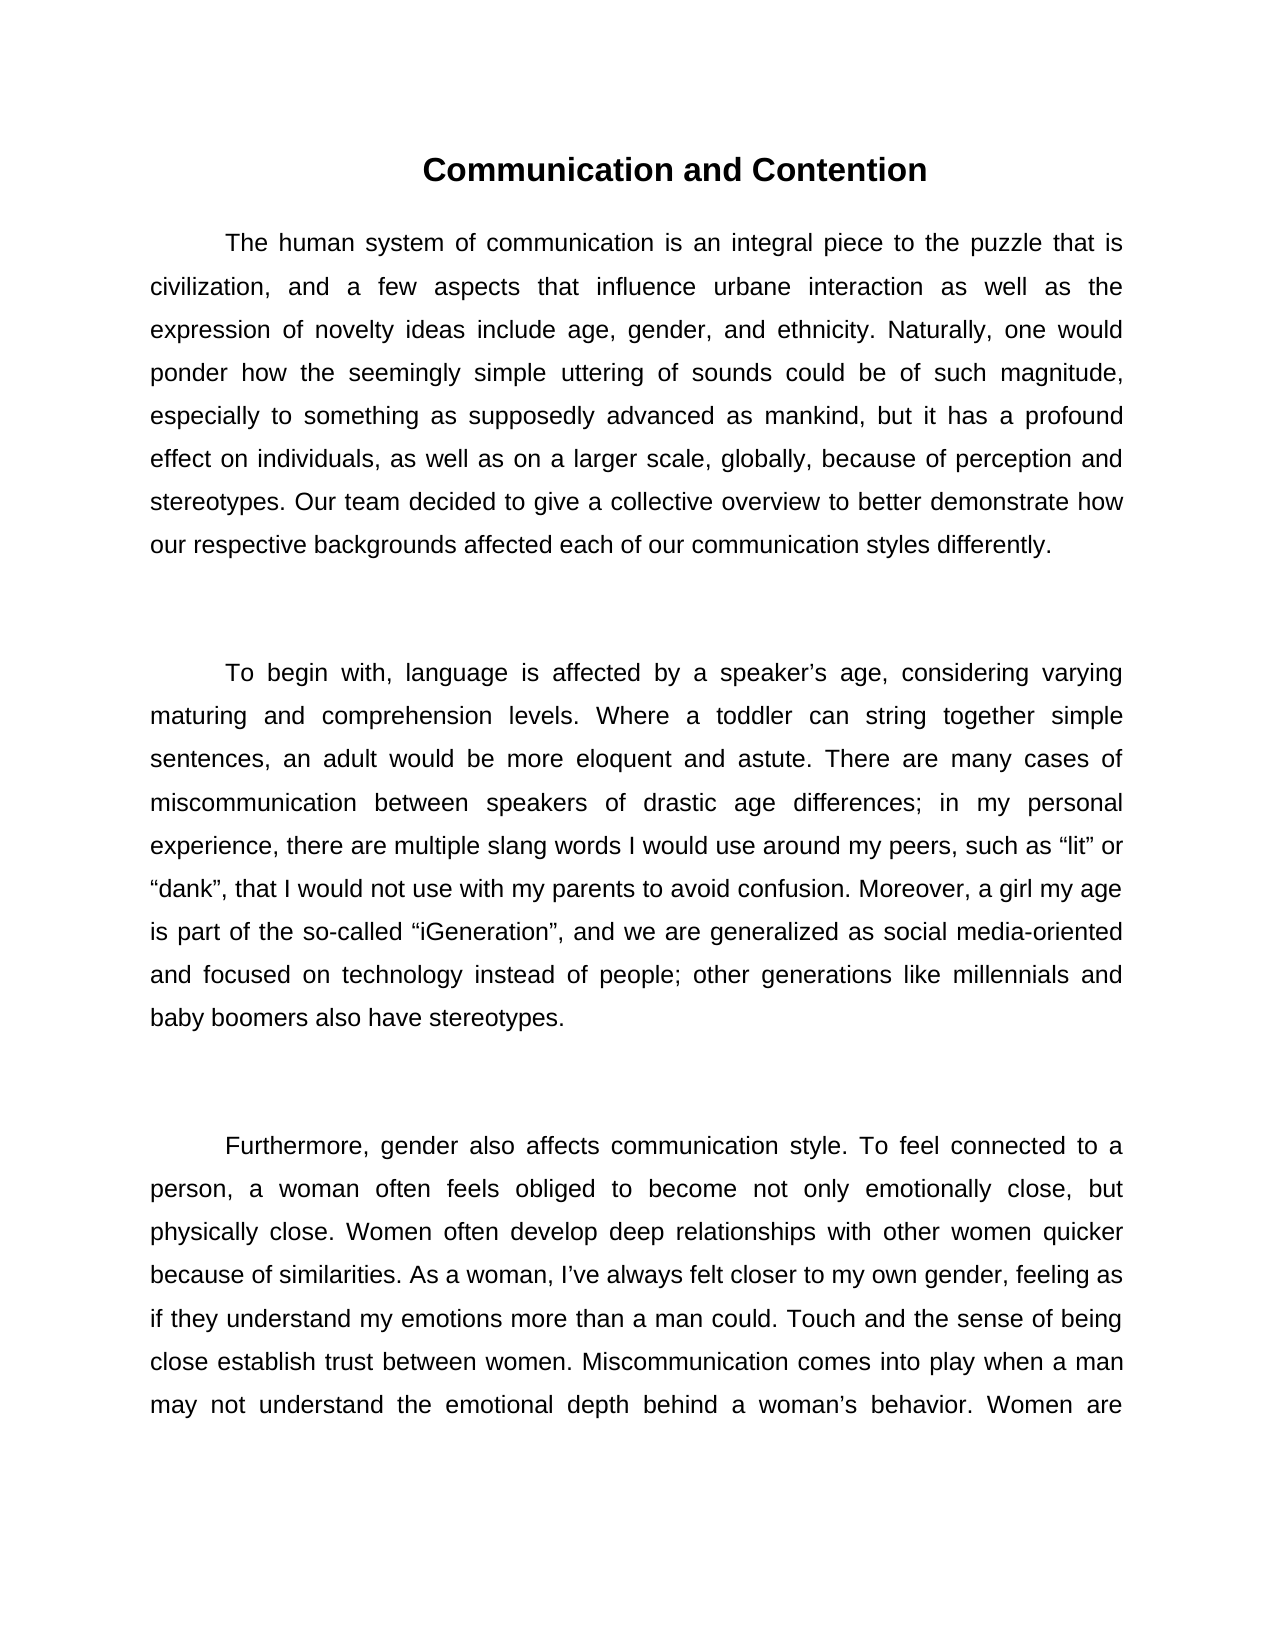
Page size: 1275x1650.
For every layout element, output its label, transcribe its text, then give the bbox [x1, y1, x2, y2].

text The human system of communication is an integral piece to the puzzle that is civilization, and a few aspects that influence urbane interaction as well as the expression of novelty ideas include age, gender, and ethnicity. Naturally, one would ponder how the seemingly simple uttering of sounds could be of such magnitude, especially to something as supposedly advanced as mankind, but it has a profound effect on individuals, as well as on a larger scale, globally, because of perception and stereotypes. Our team decided to give a collective overview to better demonstrate how our respective backgrounds affected each of our communication styles differently. [150, 228, 1125, 559]
text To begin with, language is affected by a speaker’s age, considering varying maturing and comprehension levels. Where a toddler can string together simple sentences, an adult would be more eloquent and astute. There are many cases of miscommunication between speakers of drastic age differences; in my personal experience, there are multiple slang words I would use around my peers, such as “lit” or “dank”, that I would not use with my parents to avoid confusion. Moreover, a girl my age is part of the so-called “iGeneration”, and we are generalized as social media-oriented and focused on technology instead of people; other generations like millennials and baby boomers also have stereotypes. [150, 658, 1125, 1032]
text Communication and Contention [150, 150, 1125, 188]
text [150, 1131, 1125, 1419]
